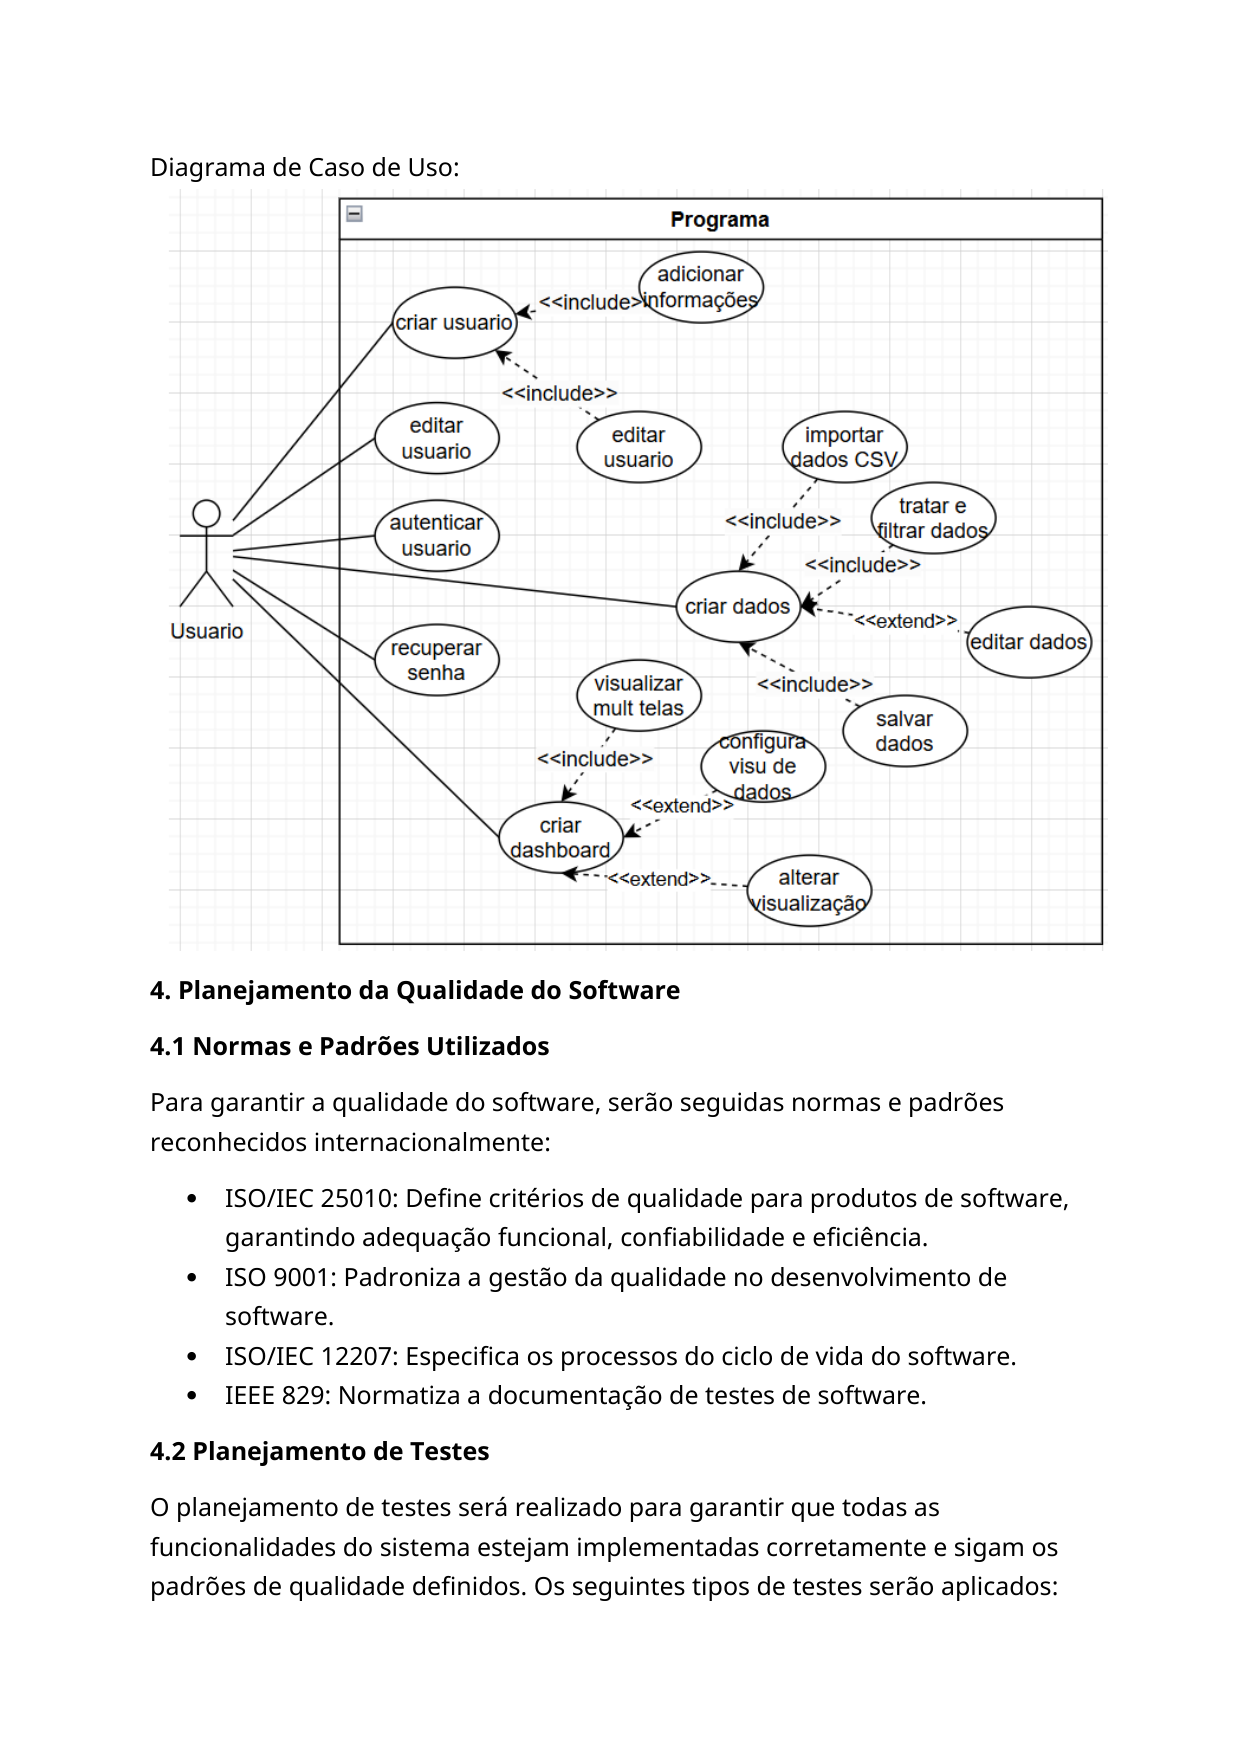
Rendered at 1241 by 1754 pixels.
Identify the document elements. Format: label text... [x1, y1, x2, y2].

list ISO/IEC 12207: Especifica os processos do ciclo de vida do software. [187, 1338, 1090, 1372]
text 4. Planejamento da Qualidade do Software [150, 972, 1090, 1007]
text Para garantir a qualidade do software, serão seguidas normas e padrões reconhecidos internacionalmente: [150, 1085, 1090, 1158]
list ISO 9001: Padroniza a gestão da qualidade no desenvolvimento de software. [187, 1259, 1090, 1333]
text O planejamento de testes será realizado para garantir que todas as funcionalidades do sistema estejam implementadas corretamente e sigam os padrões de qualidade definidos. Os seguintes tipos de testes serão aplicados: [150, 1490, 1090, 1603]
text Diagrama de Caso de Uso: [150, 150, 1090, 950]
text 4.1 Normas e Padrões Utilizados [150, 1029, 1090, 1063]
list IEEE 829: Normatiza a documentação de testes de software. [187, 1378, 1090, 1412]
text 4.2 Planejamento de Testes [150, 1434, 1090, 1468]
list ISO/IEC 25010: Define critérios de qualidade para produtos de software, garantindo adequação funcional, confiabilidade e eficiência. [187, 1180, 1090, 1254]
